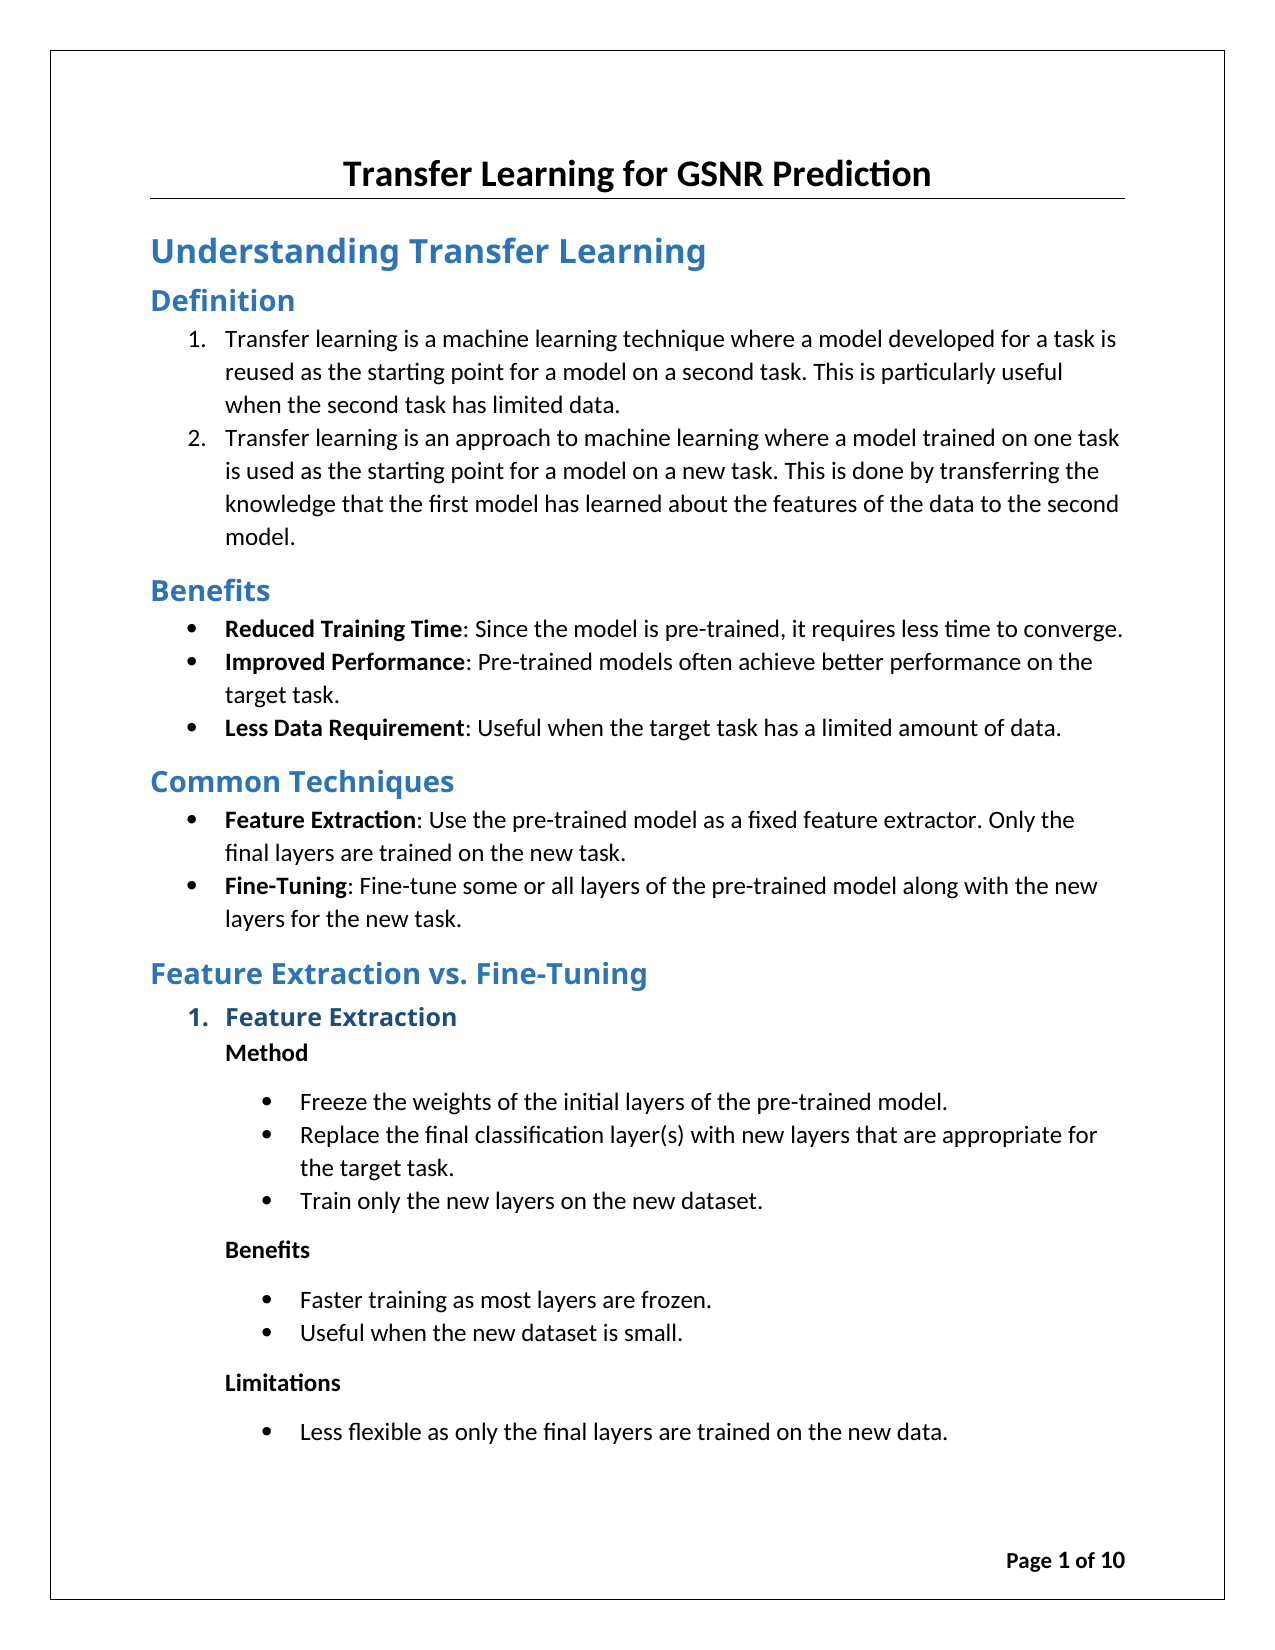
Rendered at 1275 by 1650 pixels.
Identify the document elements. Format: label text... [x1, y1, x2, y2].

subtitle Feature Extraction [187, 1000, 1125, 1034]
list Train only the new layers on the new dataset. [262, 1185, 1125, 1216]
list Less flexible as only the final layers are trained on the new data. [262, 1416, 1125, 1447]
subtitle Common Techniques [150, 762, 1125, 801]
list Fine-Tuning: Fine-tune some or all layers of the pre-trained model along with the new layers for the new task. [187, 870, 1125, 934]
subtitle Benefits [150, 571, 1125, 610]
list Less Data Requirement: Useful when the target task has a limited amount of data. [187, 712, 1125, 743]
text Method [225, 1037, 1125, 1067]
list Feature Extraction: Use the pre-trained model as a fixed feature extractor. Only the final layers are trained on the new task. [187, 804, 1125, 868]
list Replace the final classification layer(s) with new layers that are appropriate for the target task. [262, 1119, 1125, 1183]
subtitle Feature Extraction vs. Fine-Tuning [150, 953, 1125, 993]
list Useful when the new dataset is small. [262, 1317, 1125, 1348]
list Freeze the weights of the initial layers of the pre-trained model. [262, 1086, 1125, 1117]
text Limitations [225, 1367, 1125, 1397]
subtitle Definition [150, 281, 1125, 320]
text Benefits [225, 1234, 1125, 1265]
subtitle Understanding Transfer Learning [150, 228, 1125, 273]
list Faster training as most layers are frozen. [262, 1284, 1125, 1315]
text Transfer Learning for GSNR Prediction [150, 150, 1125, 198]
list Transfer learning is an approach to machine learning where a model trained on one task is used as the starting point for a model on a new task. This is done by transferring the knowledge that the first model has learned about the features of the data to the second model. [187, 422, 1125, 552]
list Transfer learning is a machine learning technique where a model developed for a task is reused as the starting point for a model on a second task. This is particularly useful when the second task has limited data. [187, 323, 1125, 420]
list Reduced Training Time: Since the model is pre-trained, it requires less time to converge. [187, 613, 1125, 644]
list Improved Performance: Pre-trained models often achieve better performance on the target task. [187, 646, 1125, 710]
